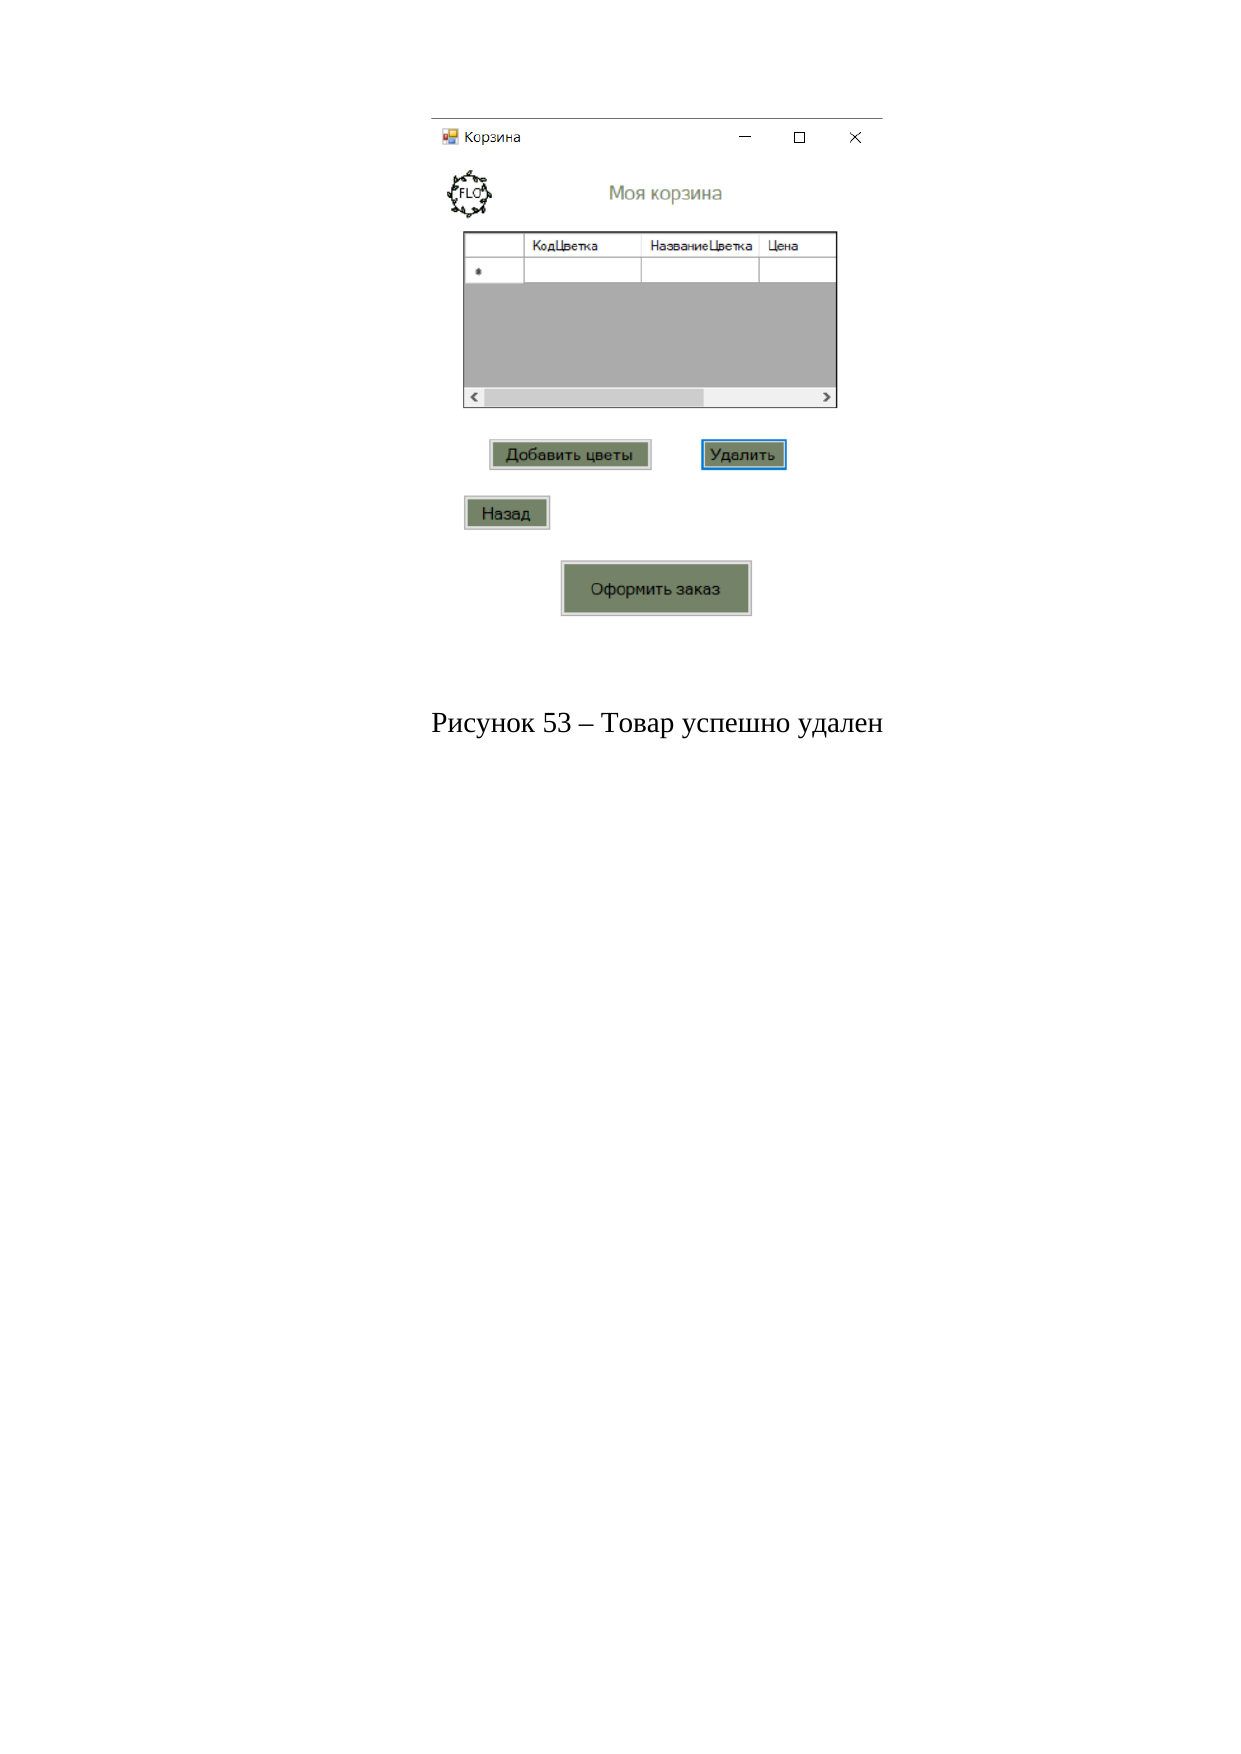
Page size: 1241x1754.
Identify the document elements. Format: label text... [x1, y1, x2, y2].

picture [431, 118, 883, 681]
text Рисунок 53 – Товар успешно удален [162, 706, 1152, 739]
